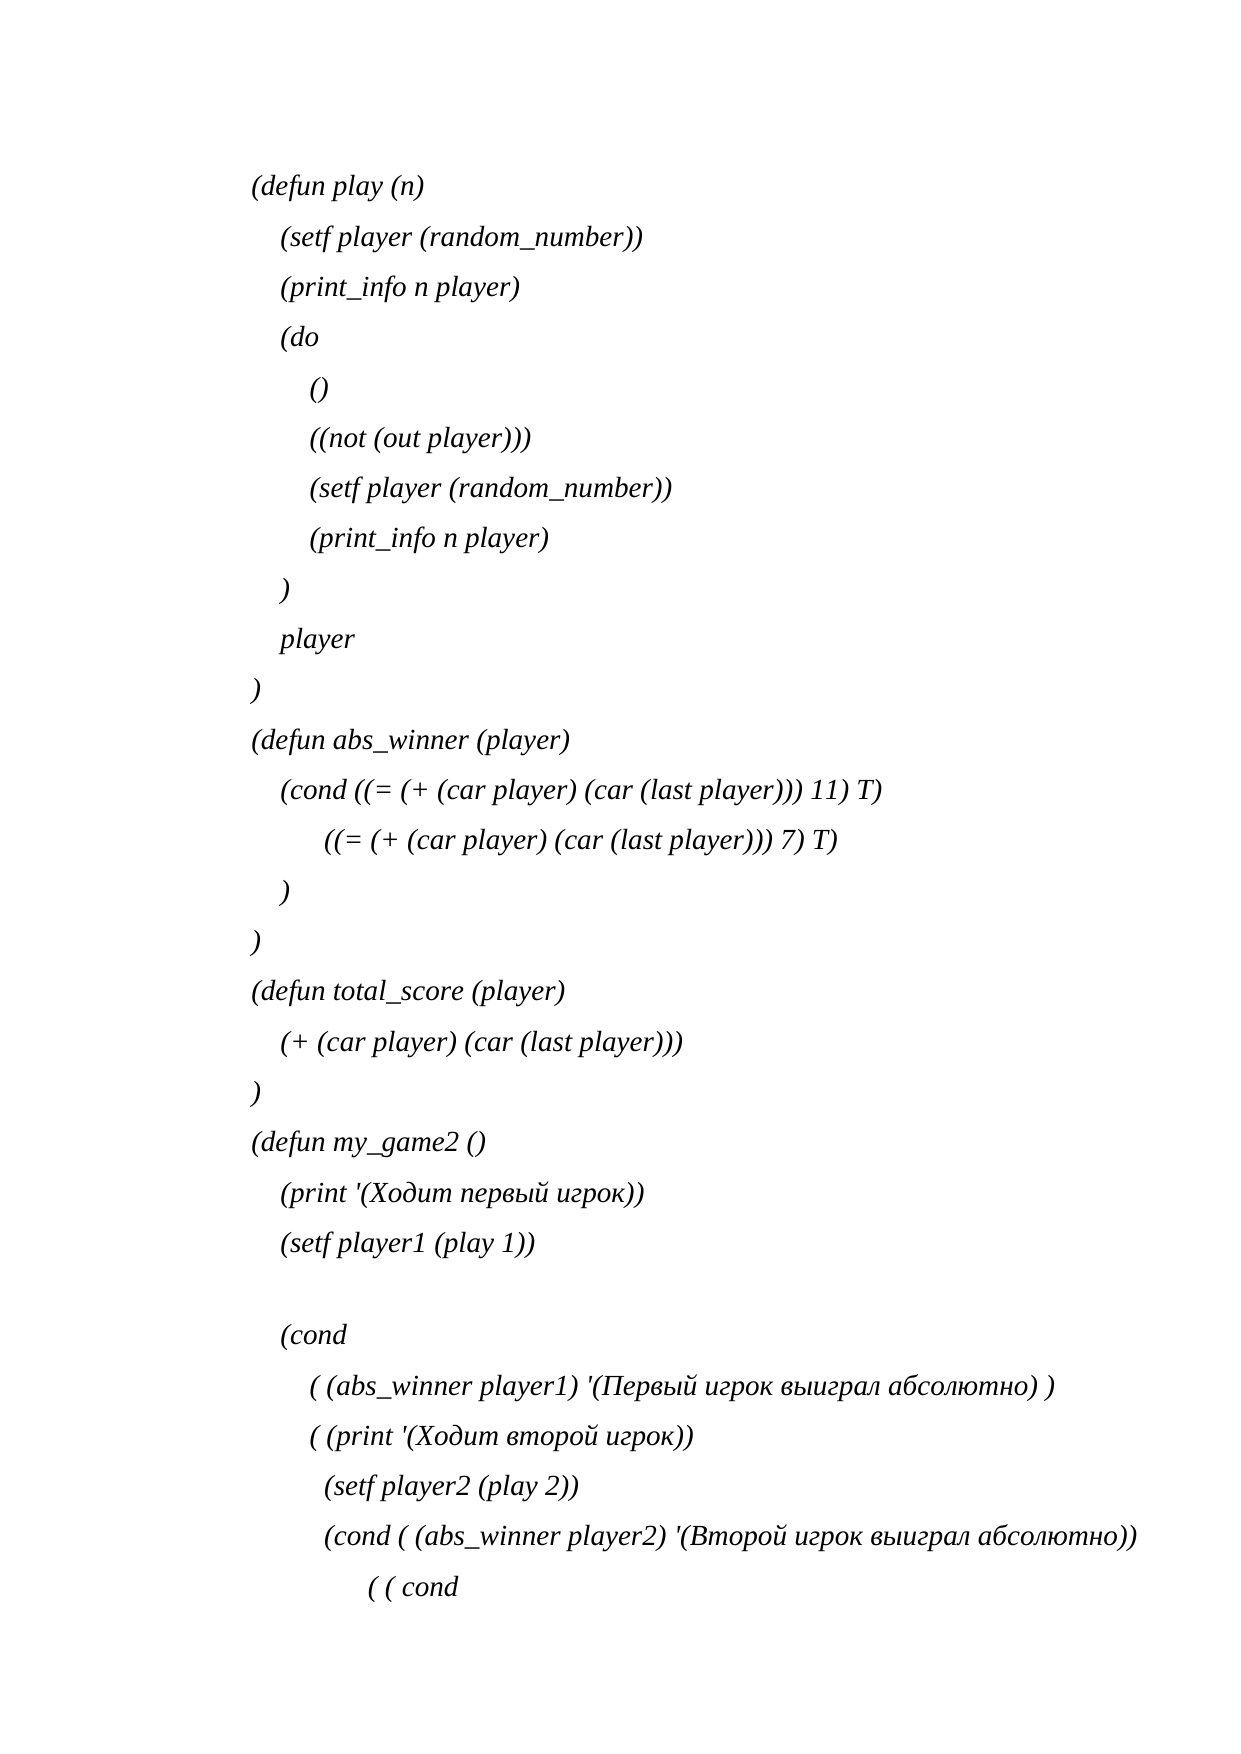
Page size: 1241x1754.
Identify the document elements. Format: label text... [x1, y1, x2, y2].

text (+ (car player) (car (last player))) [177, 1024, 1152, 1057]
text (defun total_score (player) [177, 973, 1152, 1007]
text ) [177, 672, 1152, 705]
text (print_info n player) [177, 269, 1152, 303]
text ( ( cond [177, 1569, 1152, 1602]
text (print_info n player) [177, 521, 1152, 554]
text (setf player (random_number)) [177, 219, 1152, 252]
text ) [177, 923, 1152, 957]
text ( (abs_winner player1) '(Первый игрок выиграл абсолютно) ) [177, 1368, 1152, 1401]
text (print '(Ходит первый игрок)) [177, 1175, 1152, 1208]
text (setf player2 (play 2)) [177, 1468, 1152, 1502]
text ) [177, 571, 1152, 604]
text () [177, 370, 1152, 403]
text ( (print '(Ходит второй игрок)) [177, 1418, 1152, 1451]
text ((not (out player))) [177, 420, 1152, 453]
text (cond ( (abs_winner player2) '(Второй игрок выиграл абсолютно)) [177, 1518, 1152, 1552]
text ) [177, 1074, 1152, 1108]
text (setf player (random_number)) [177, 470, 1152, 504]
text (do [177, 319, 1152, 353]
text ) [177, 873, 1152, 906]
text player [177, 621, 1152, 655]
text (defun play (n) [177, 168, 1152, 202]
text (setf player1 (play 1)) [177, 1225, 1152, 1258]
text (defun abs_winner (player) [177, 722, 1152, 755]
text (cond ((= (+ (car player) (car (last player))) 11) T) [177, 772, 1152, 806]
text (cond [177, 1317, 1152, 1351]
text ((= (+ (car player) (car (last player))) 7) T) [177, 822, 1152, 856]
text (defun my_game2 () [177, 1124, 1152, 1158]
